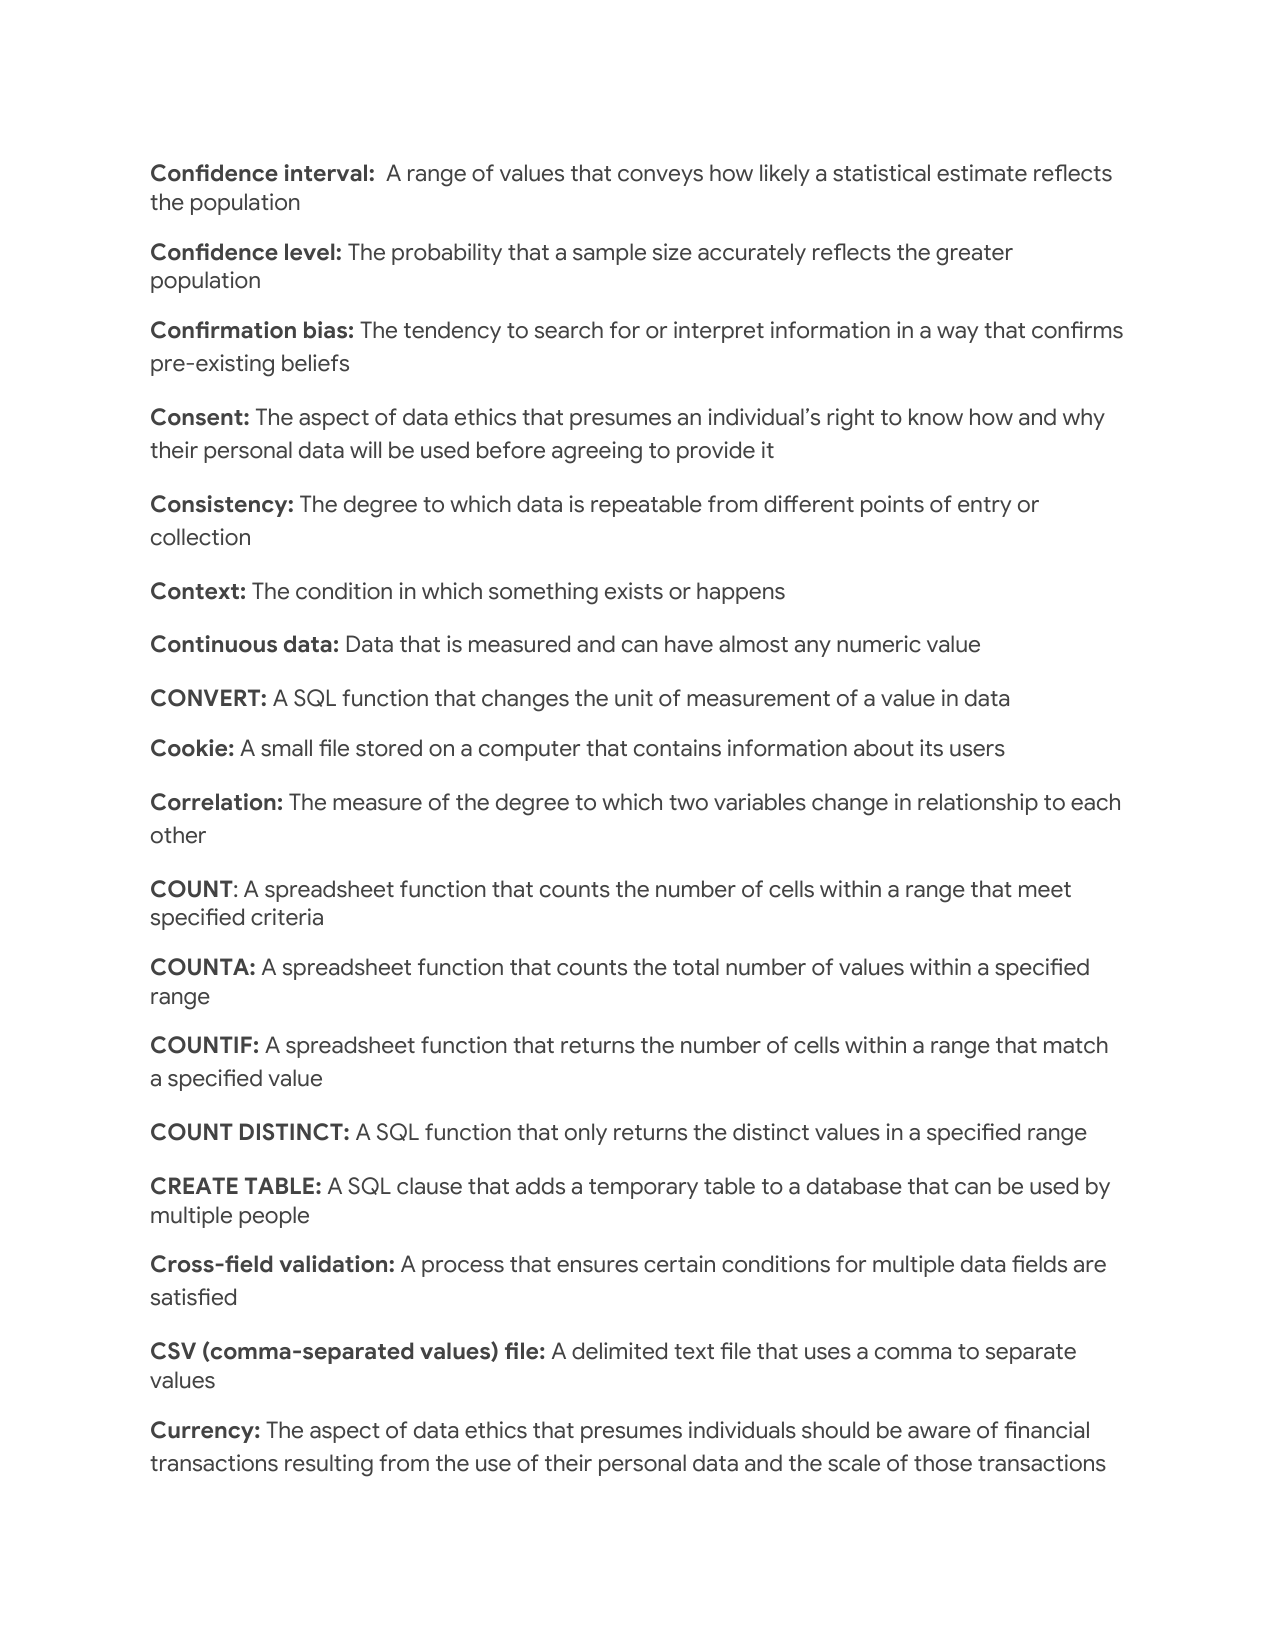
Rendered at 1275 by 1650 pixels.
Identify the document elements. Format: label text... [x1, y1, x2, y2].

text Confirmation bias: The tendency to search for or interpret information in a way that confirms pre-existing beliefs [150, 316, 1125, 378]
text Continuous data: Data that is measured and can have almost any numeric value [150, 631, 1125, 659]
text Cross-field validation: A process that ensures certain conditions for multiple data fields are satisfied [150, 1251, 1125, 1312]
text COUNT DISTINCT: A SQL function that only returns the distinct values in a specified range [150, 1118, 1125, 1147]
text Cookie: A small file stored on a computer that contains information about its users [150, 734, 1125, 763]
text Consent: The aspect of data ethics that presumes an individual’s right to know how and why their personal data will be used before agreeing to provide it [150, 403, 1125, 465]
text CREATE TABLE: A SQL clause that adds a temporary table to a database that can be used by multiple people [150, 1172, 1125, 1230]
text Confidence level: The probability that a sample size accurately reflects the greater population [150, 238, 1125, 295]
text COUNTIF: A spreadsheet function that returns the number of cells within a range that match a specified value [150, 1032, 1125, 1093]
text COUNT: A spreadsheet function that counts the number of cells within a range that meet specified criteria [150, 875, 1125, 932]
text Confidence interval: A range of values that conveys how likely a statistical estimate reflects the population [150, 159, 1125, 217]
text COUNTA: A spreadsheet function that counts the total number of values within a specified range [150, 953, 1125, 1011]
text Currency: The aspect of data ethics that presumes individuals should be aware of financial transactions resulting from the use of their personal data and the scale of those transactions [150, 1416, 1125, 1478]
text Correlation: The measure of the degree to which two variables change in relationship to each other [150, 788, 1125, 850]
text Consistency: The degree to which data is repeatable from different points of entry or collection [150, 490, 1125, 552]
text Context: The condition in which something exists or happens [150, 577, 1125, 606]
text CSV (comma-separated values) file: A delimited text file that uses a comma to separate values [150, 1337, 1125, 1395]
text CONVERT: A SQL function that changes the unit of measurement of a value in data [150, 684, 1125, 713]
